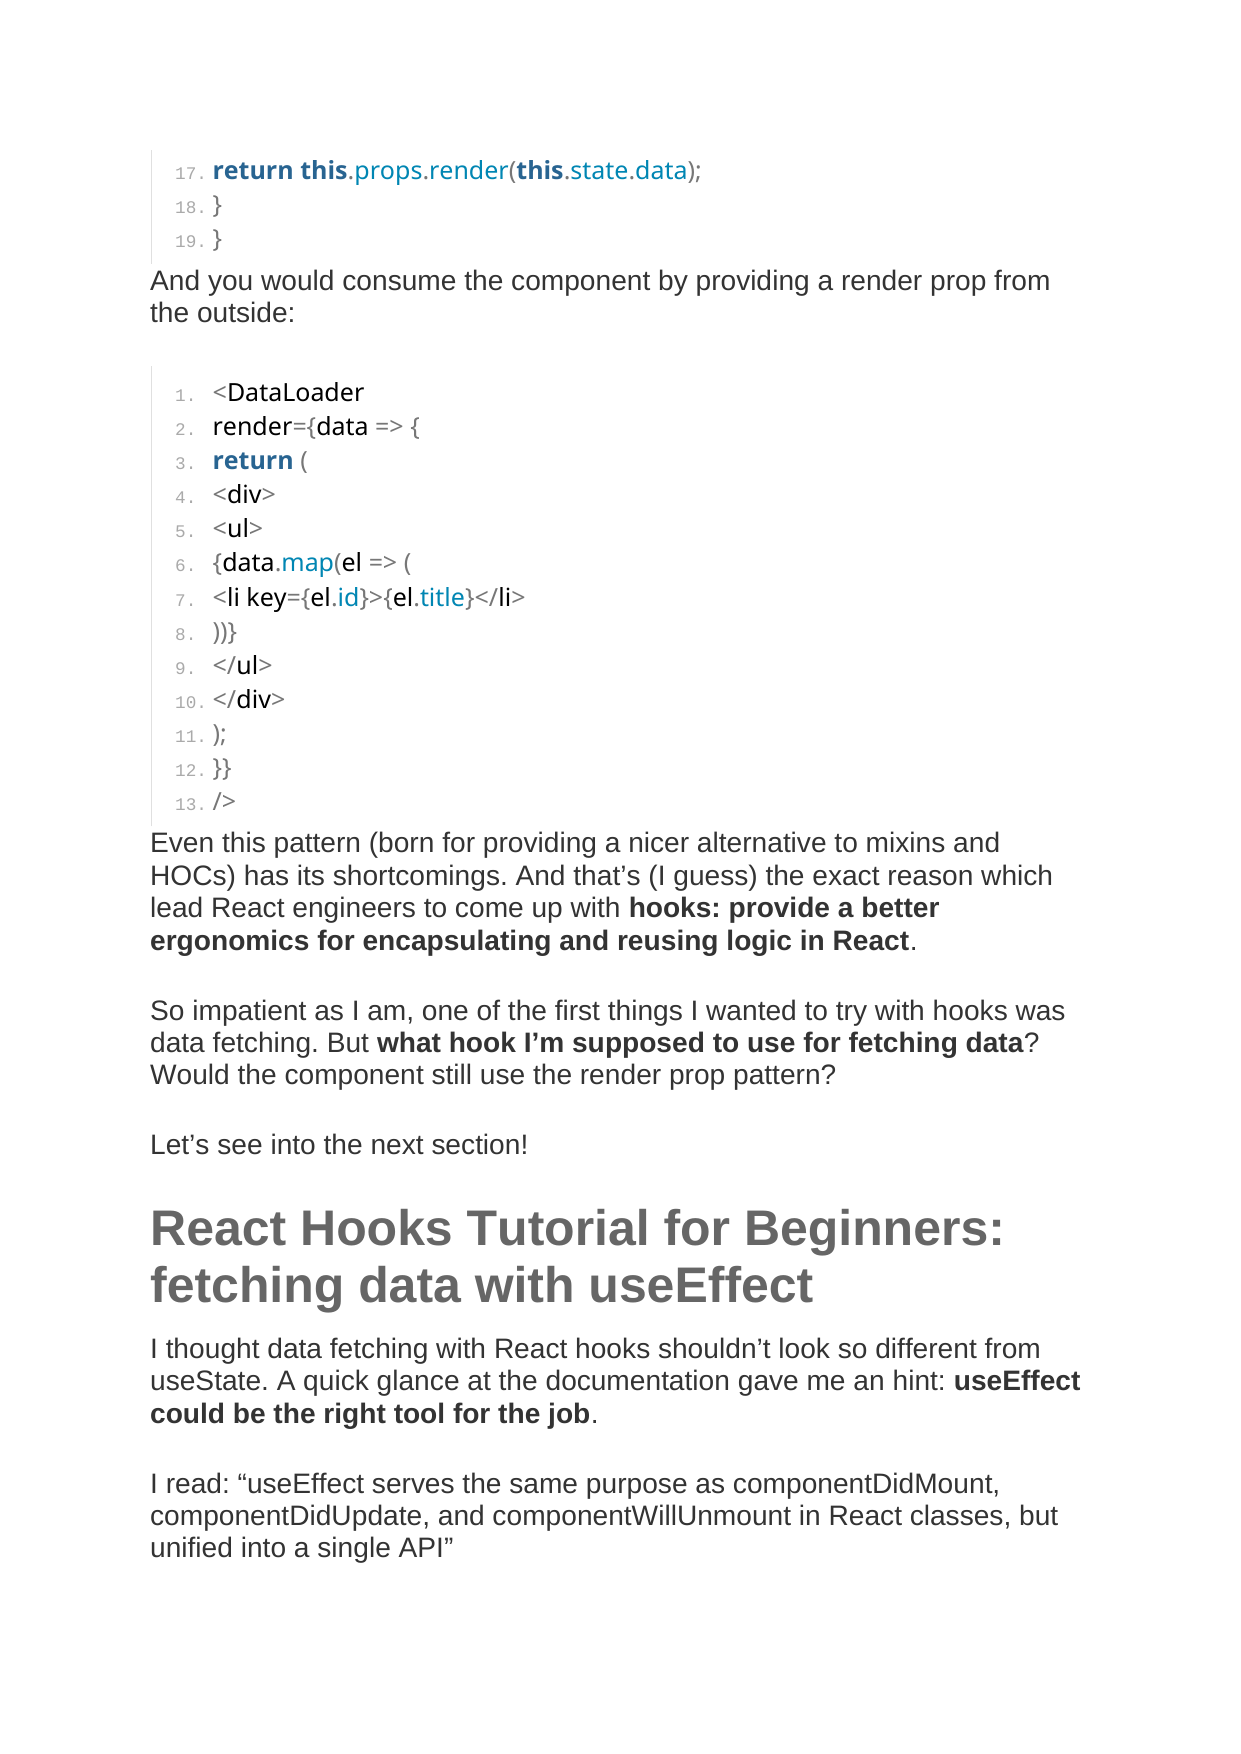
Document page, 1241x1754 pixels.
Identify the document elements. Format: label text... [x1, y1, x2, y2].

list }} [152, 747, 1099, 781]
list } [152, 184, 1099, 218]
list return this.props.render(this.state.data); [152, 151, 1099, 184]
list return ( [152, 440, 1099, 474]
text So impatient as I am, one of the first things I wanted to try with hooks was data fetching. But what hook I’m supposed to use for fetching data? Would the component still use the render prop pattern? [150, 993, 1090, 1091]
list /> [152, 781, 1099, 826]
list <DataLoader [152, 367, 1099, 406]
list </div> [152, 679, 1099, 713]
text React Hooks Tutorial for Beginners: fetching data with useEffect [150, 1198, 1090, 1313]
text Even this pattern (born for providing a nicer alternative to mixins and HOCs) has its shortcomings. And that’s (I guess) the exact reason which lead React engineers to come up with hooks: provide a better ergonomics for encapsulating and reusing logic in React. [150, 826, 1090, 956]
list {data.map(el => ( [152, 542, 1099, 577]
text I thought data fetching with React hooks shouldn’t look so different from useState. A quick glance at the documentation gave me an hint: useEffect could be the right tool for the job. [150, 1332, 1090, 1429]
list <li key={el.id}>{el.title}</li> [152, 577, 1099, 611]
list render={data => { [152, 406, 1099, 440]
list } [152, 218, 1099, 263]
text Let’s see into the next section! [150, 1128, 1090, 1161]
list <div> [152, 474, 1099, 508]
text And you would consume the component by providing a render prop from the outside: [150, 264, 1090, 328]
list </ul> [152, 645, 1099, 679]
list ))} [152, 611, 1099, 645]
list <ul> [152, 508, 1099, 542]
text I read: “useEffect serves the same purpose as componentDidMount, componentDidUpdate, and componentWillUnmount in React classes, but unified into a single API” [150, 1467, 1090, 1564]
list ); [152, 713, 1099, 747]
